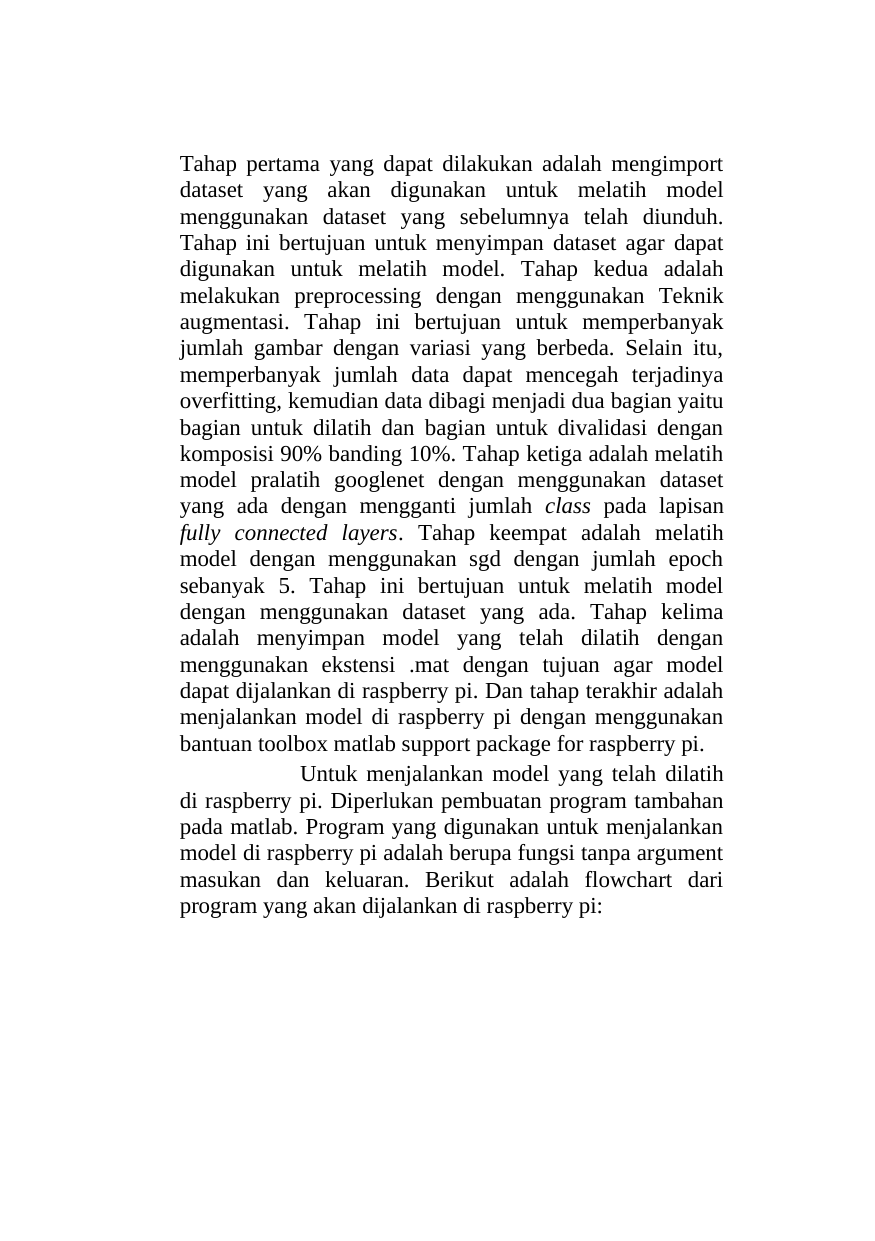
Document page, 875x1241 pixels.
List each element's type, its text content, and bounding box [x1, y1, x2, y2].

text Tahap pertama yang dapat dilakukan adalah mengimport dataset yang akan digunakan untuk melatih model menggunakan dataset yang sebelumnya telah diunduh. Tahap ini bertujuan untuk menyimpan dataset agar dapat digunakan untuk melatih model. Tahap kedua adalah melakukan preprocessing dengan menggunakan Teknik augmentasi. Tahap ini bertujuan untuk memperbanyak jumlah gambar dengan variasi yang berbeda. Selain itu, memperbanyak jumlah data dapat mencegah terjadinya overfitting, kemudian data dibagi menjadi dua bagian yaitu bagian untuk dilatih dan bagian untuk divalidasi dengan komposisi 90% banding 10%. Tahap ketiga adalah melatih model pralatih googlenet dengan menggunakan dataset yang ada dengan mengganti jumlah class pada lapisan fully connected layers. Tahap keempat adalah melatih model dengan menggunakan sgd dengan jumlah epoch sebanyak 5. Tahap ini bertujuan untuk melatih model dengan menggunakan dataset yang ada. Tahap kelima adalah menyimpan model yang telah dilatih dengan menggunakan ekstensi .mat dengan tujuan agar model dapat dijalankan di raspberry pi. Dan tahap terakhir adalah menjalankan model di raspberry pi dengan menggunakan bantuan toolbox matlab support package for raspberry pi. [179, 150, 724, 756]
text Untuk menjalankan model yang telah dilatih di raspberry pi. Diperlukan pembuatan program tambahan pada matlab. Program yang digunakan untuk menjalankan model di raspberry pi adalah berupa fungsi tanpa argument masukan dan keluaran. Berikut adalah flowchart dari program yang akan dijalankan di raspberry pi: [179, 760, 724, 918]
